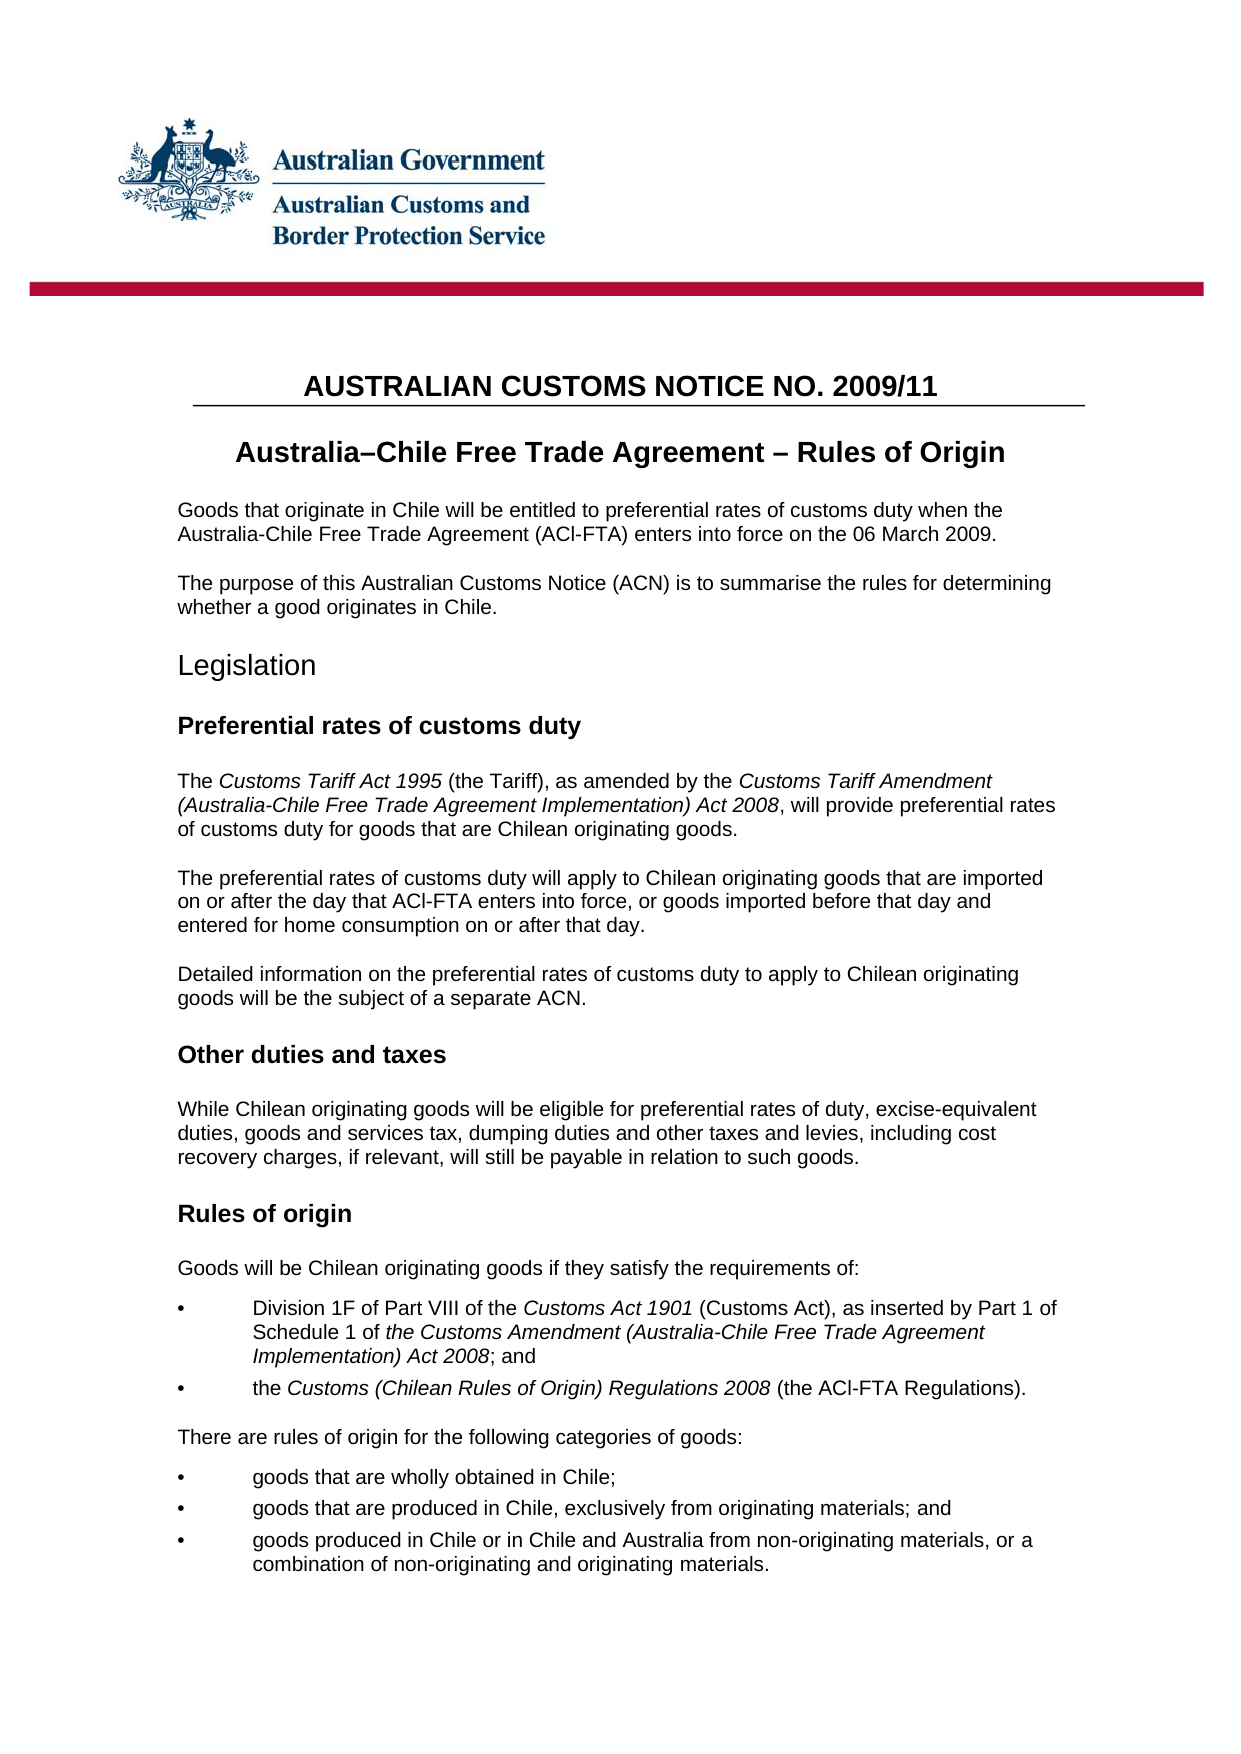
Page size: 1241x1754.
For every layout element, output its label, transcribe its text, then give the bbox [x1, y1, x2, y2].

title AUSTRALIAN CUSTOMS NOTICE NO. 2009/11 [232, 369, 1009, 403]
list Division 1F of Part VIII of the Customs Act 1901 (Customs Act), as inserted by Part 1 of Schedule 1 of the Customs Amendment (Australia-Chile Free Trade Agreement Implementation) Act 2008; and [177, 1296, 1058, 1368]
text The Customs Tariff Act 1995 (the Tariff), as amended by the Customs Tariff Amendment (Australia-Chile Free Trade Agreement Implementation) Act 2008, will provide preferential rates of customs duty for goods that are Chilean originating goods. [177, 768, 1057, 840]
subtitle Rules of origin [177, 1198, 1223, 1227]
text The preferential rates of customs duty will apply to Chilean originating goods that are imported on or after the day that ACl-FTA enters into force, or goods imported before that day and entered for home consumption on or after that day. [177, 865, 1047, 937]
list the Customs (Chilean Rules of Origin) Regulations 2008 (the ACl-FTA Regulations). [177, 1376, 1223, 1400]
subtitle Preferential rates of customs duty [177, 711, 1223, 740]
title Australia–Chile Free Trade Agreement – Rules of Origin [232, 435, 1009, 469]
list goods produced in Chile or in Chile and Australia from non-originating materials, or a combination of non-originating and originating materials. [177, 1528, 1033, 1576]
subtitle Legislation [177, 648, 1223, 682]
subtitle Other duties and taxes [177, 1039, 1223, 1068]
text While Chilean originating goods will be eligible for preferential rates of duty, excise-equivalent duties, goods and services tax, dumping duties and other taxes and levies, including cost recovery charges, if relevant, will still be payable in relation to such goods. [177, 1097, 1040, 1169]
text Detailed information on the preferential rates of customs duty to apply to Chilean originating goods will be the subject of a separate ACN. [177, 962, 1023, 1010]
text The purpose of this Australian Customs Notice (ACN) is to summarise the rules for determining whether a good originates in Chile. [177, 571, 1055, 619]
text Goods that originate in Chile will be entitled to preferential rates of customs duty when the Australia-Chile Free Trade Agreement (ACl-FTA) enters into force on the 06 March 2009. [177, 498, 1005, 546]
list goods that are wholly obtained in Chile; [177, 1464, 1223, 1488]
text There are rules of origin for the following categories of goods: [177, 1425, 1223, 1449]
picture [29, 118, 1204, 296]
text Goods will be Chilean originating goods if they satisfy the requirements of: [177, 1256, 1223, 1280]
list goods that are produced in Chile, exclusively from originating materials; and [177, 1496, 1223, 1520]
